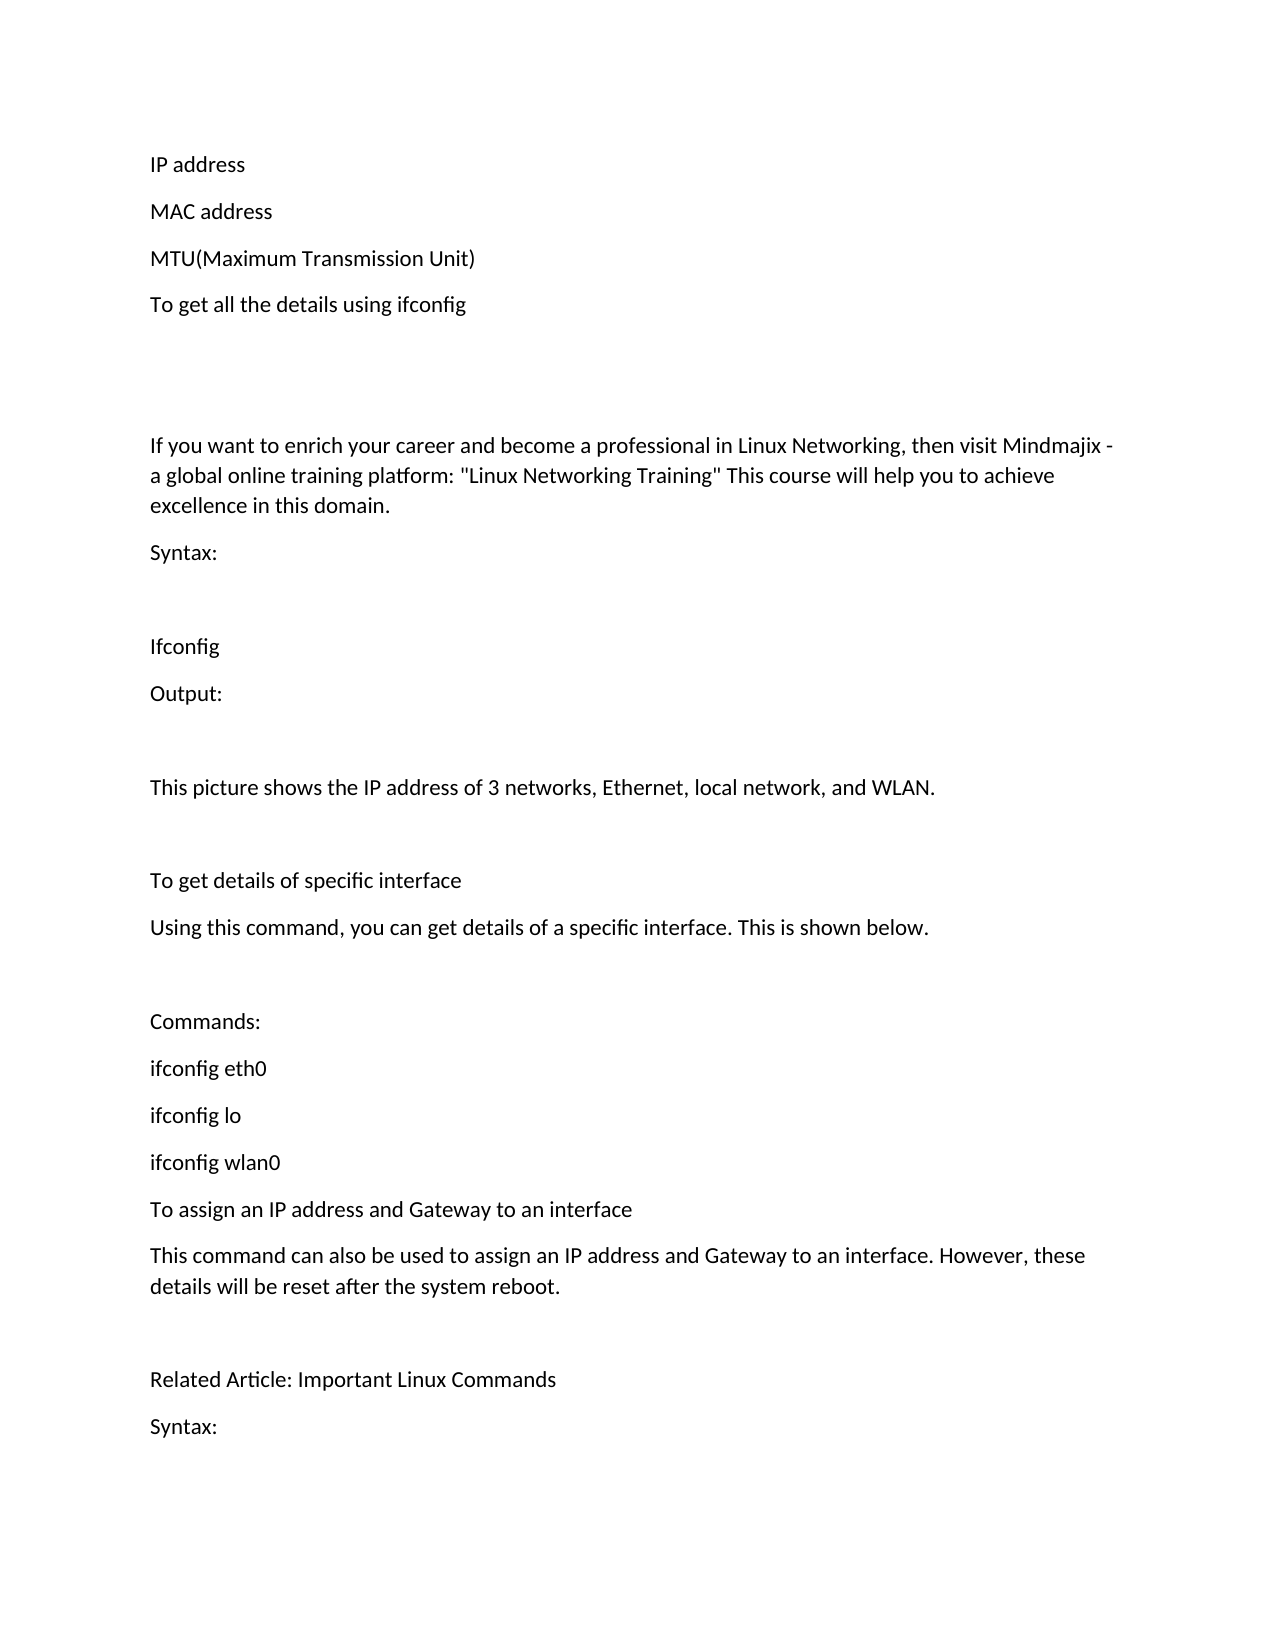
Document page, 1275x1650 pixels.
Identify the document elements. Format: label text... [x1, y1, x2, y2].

text To assign an IP address and Gateway to an interface [150, 1195, 1125, 1223]
text IP address [150, 150, 1125, 178]
text ifconfig wlan0 [150, 1148, 1125, 1176]
text Syntax: [150, 1412, 1125, 1441]
text ifconfig lo [150, 1101, 1125, 1129]
text To get all the details using ifconfig [150, 291, 1125, 319]
text MAC address [150, 197, 1125, 225]
text To get details of specific interface [150, 867, 1125, 895]
text Using this command, you can get details of a specific interface. This is shown below. [150, 913, 1125, 942]
text This picture shows the IP address of 3 networks, Ethernet, local network, and WLAN. [150, 773, 1125, 801]
text Output: [150, 679, 1125, 707]
text Ifconfig [150, 632, 1125, 660]
text Syntax: [150, 538, 1125, 567]
text If you want to enrich your career and become a professional in Linux Networking, then visit Mindmajix - a global online training platform: "Linux Networking Training" This course will help you to achieve excellence in this domain. [150, 431, 1125, 520]
text Commands: [150, 1007, 1125, 1035]
text MTU(Maximum Transmission Unit) [150, 244, 1125, 272]
text This command can also be used to assign an IP address and Gateway to an interface. However, these details will be reset after the system reboot. [150, 1242, 1125, 1300]
text ifconfig eth0 [150, 1054, 1125, 1082]
text Related Article: Important Linux Commands [150, 1366, 1125, 1394]
